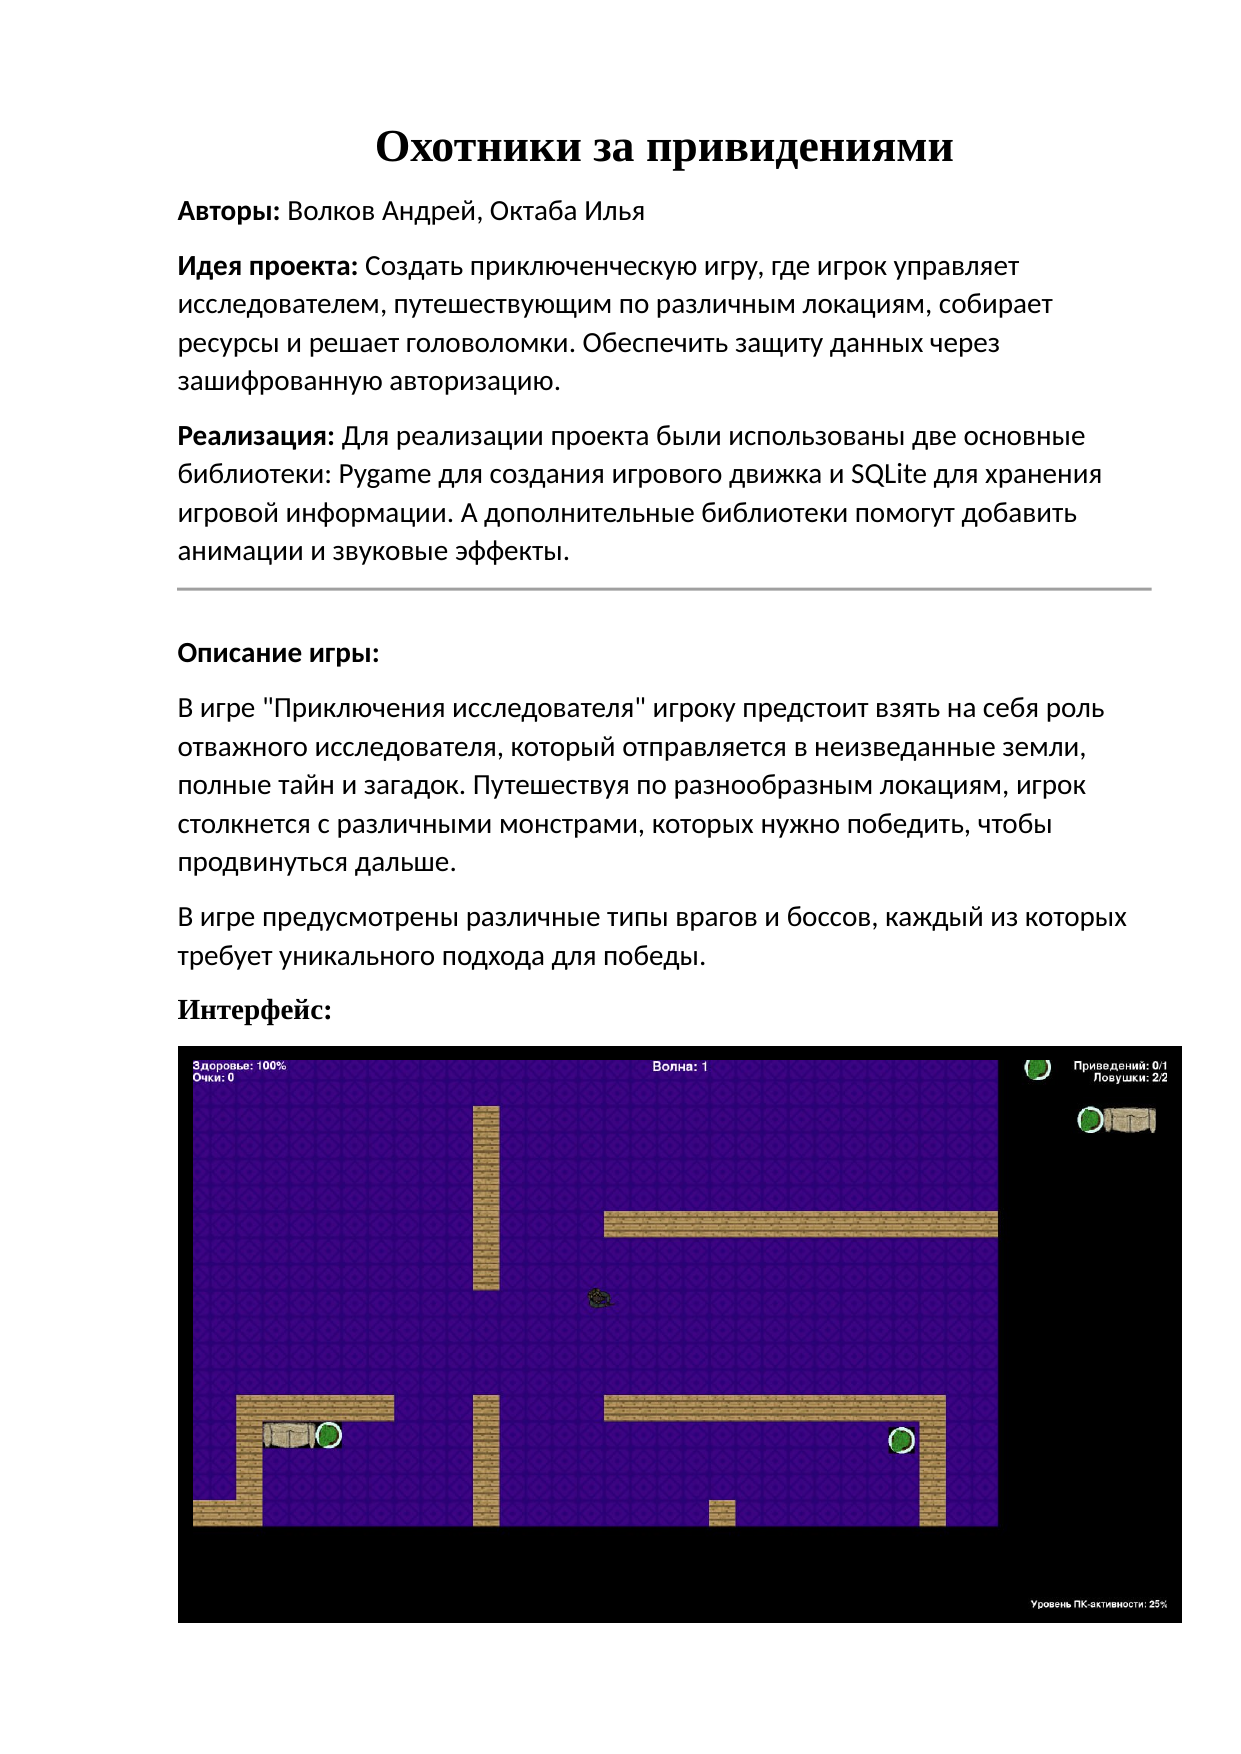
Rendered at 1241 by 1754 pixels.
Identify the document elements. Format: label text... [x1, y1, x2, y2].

text Реализация: Для реализации проекта были использованы две основные библиотеки: Pygame для создания игрового движка и SQLite для хранения игровой информации. А дополнительные библиотеки помогут добавить анимации и звуковые эффекты. [177, 417, 1152, 568]
text В игре предусмотрены различные типы врагов и боссов, каждый из которых требует уникального подхода для победы. [177, 898, 1152, 972]
picture [193, 1060, 1167, 1609]
text Охотники за привидениями [177, 118, 1152, 171]
text Интерфейс: [177, 992, 1152, 1026]
text Авторы: Волков Андрей, Октаба Илья [177, 192, 1152, 227]
text В игре "Приключения исследователя" игроку предстоит взять на себя роль отважного исследователя, который отправляется в неизведанные земли, полные тайн и загадок. Путешествуя по разнообразным локациям, игрок столкнется с различными монстрами, которых нужно победить, чтобы продвинуться дальше. [177, 689, 1152, 879]
text Идея проекта: Создать приключенческую игру, где игрок управляет исследователем, путешествующим по различным локациям, собирает ресурсы и решает головоломки. Обеспечить защиту данных через зашифрованную авторизацию. [177, 247, 1152, 398]
text Описание игры: [177, 634, 1152, 670]
